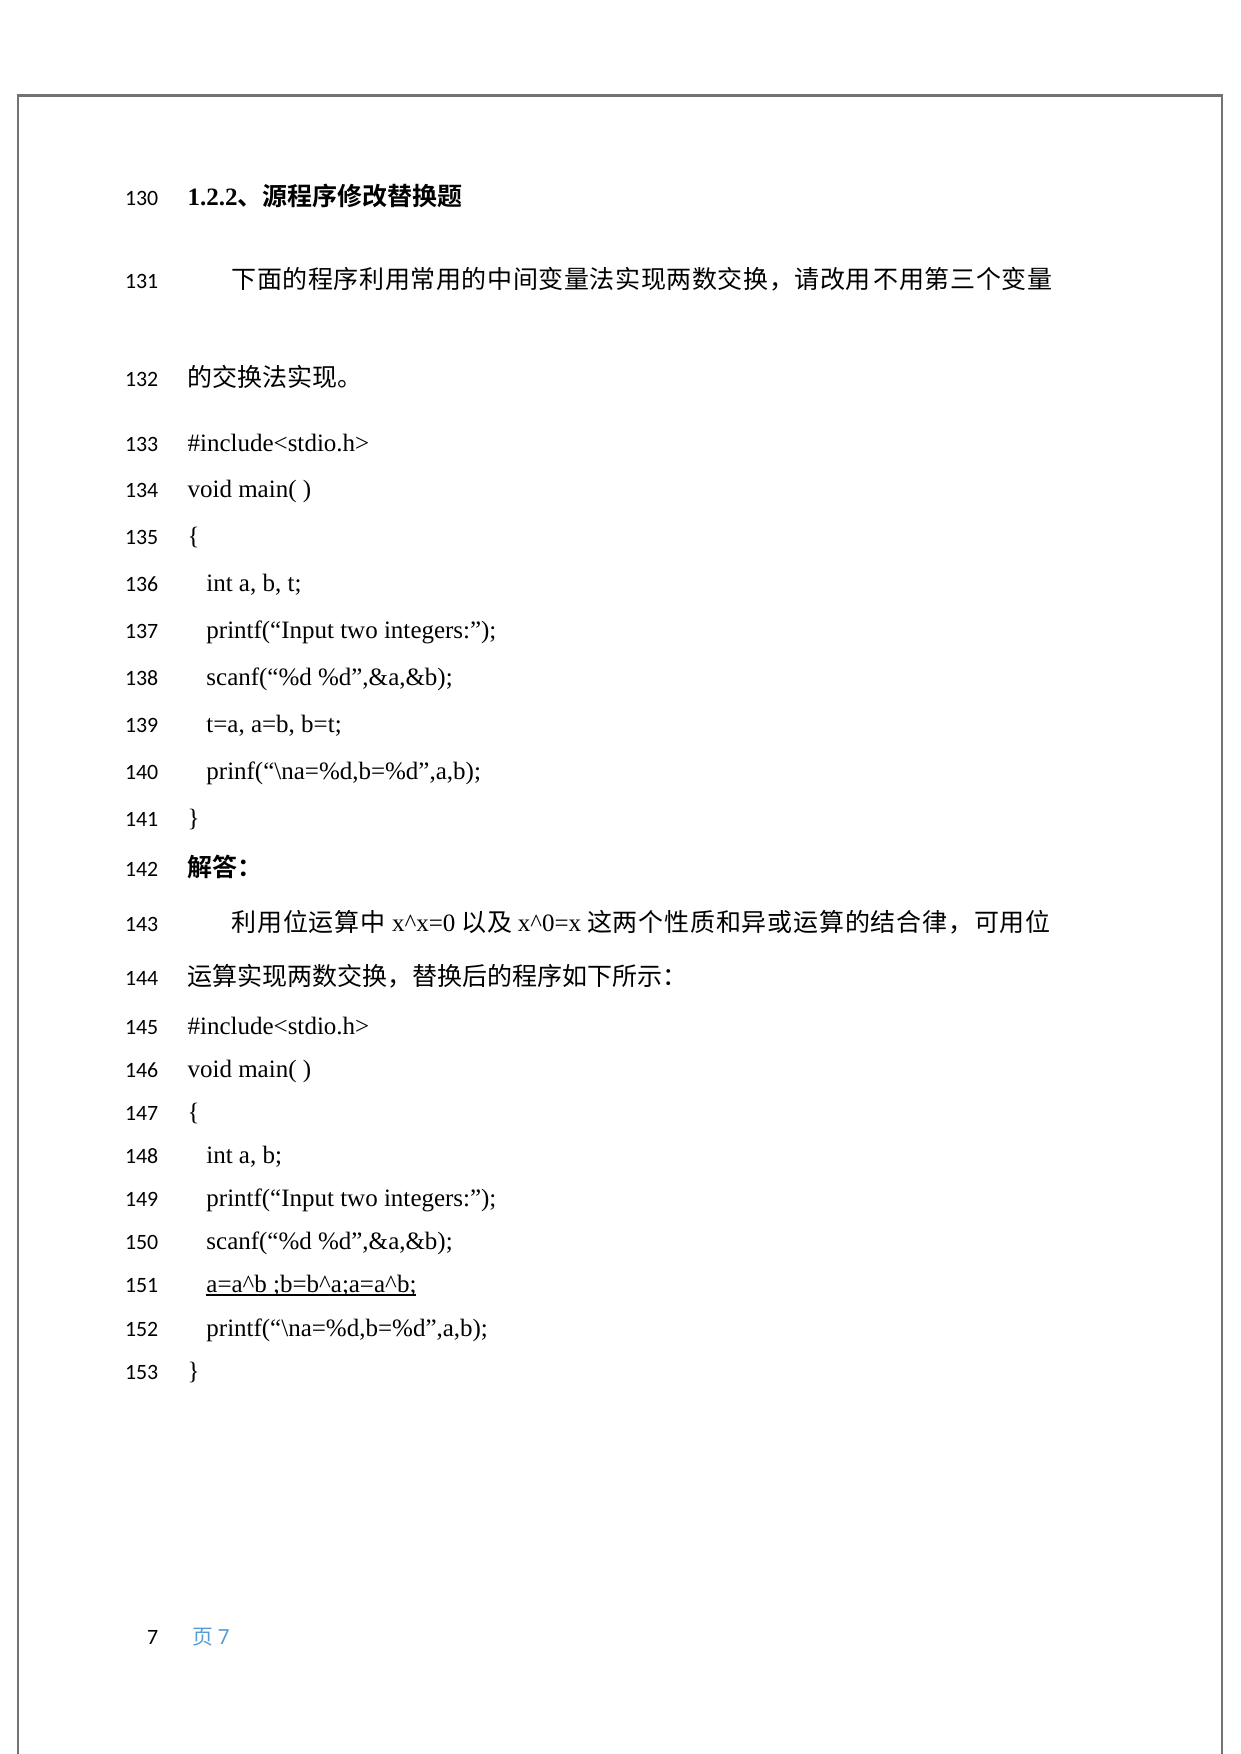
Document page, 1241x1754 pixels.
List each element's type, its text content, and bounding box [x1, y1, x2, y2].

text printf(“Input two integers:”); [187, 613, 1053, 646]
text 下面的程序利用常用的中间变量法实现两数交换，请改用不用第三个变量的交换法实现。 [187, 245, 1053, 408]
text #include<stdio.h> [187, 426, 1053, 458]
text 解答： [187, 848, 1053, 884]
text { [187, 1097, 1053, 1126]
text prinf(“\na=%d,b=%d”,a,b); [187, 754, 1053, 786]
text printf(“\na=%d,b=%d”,a,b); [187, 1313, 1053, 1341]
text int a, b, t; [187, 566, 1053, 599]
text #include<stdio.h> [187, 1011, 1053, 1039]
text t=a, a=b, b=t; [187, 707, 1053, 739]
text } [187, 801, 1053, 833]
text { [187, 519, 1053, 552]
text void main( ) [187, 1054, 1053, 1083]
text 利用位运算中x^x=0以及x^0=x这两个性质和异或运算的结合律，可用位运算实现两数交换，替换后的程序如下所示： [187, 902, 1053, 993]
text scanf(“%d %d”,&a,&b); [187, 1226, 1053, 1255]
text printf(“Input two integers:”); [187, 1183, 1053, 1212]
text void main( ) [187, 473, 1053, 505]
text } [187, 1356, 1053, 1384]
text a=a^b ;b=b^a;a=a^b; [187, 1269, 1053, 1298]
text scanf(“%d %d”,&a,&b); [187, 660, 1053, 693]
text 1.2.2、源程序修改替换题 [187, 162, 1053, 227]
text int a, b; [187, 1140, 1053, 1169]
